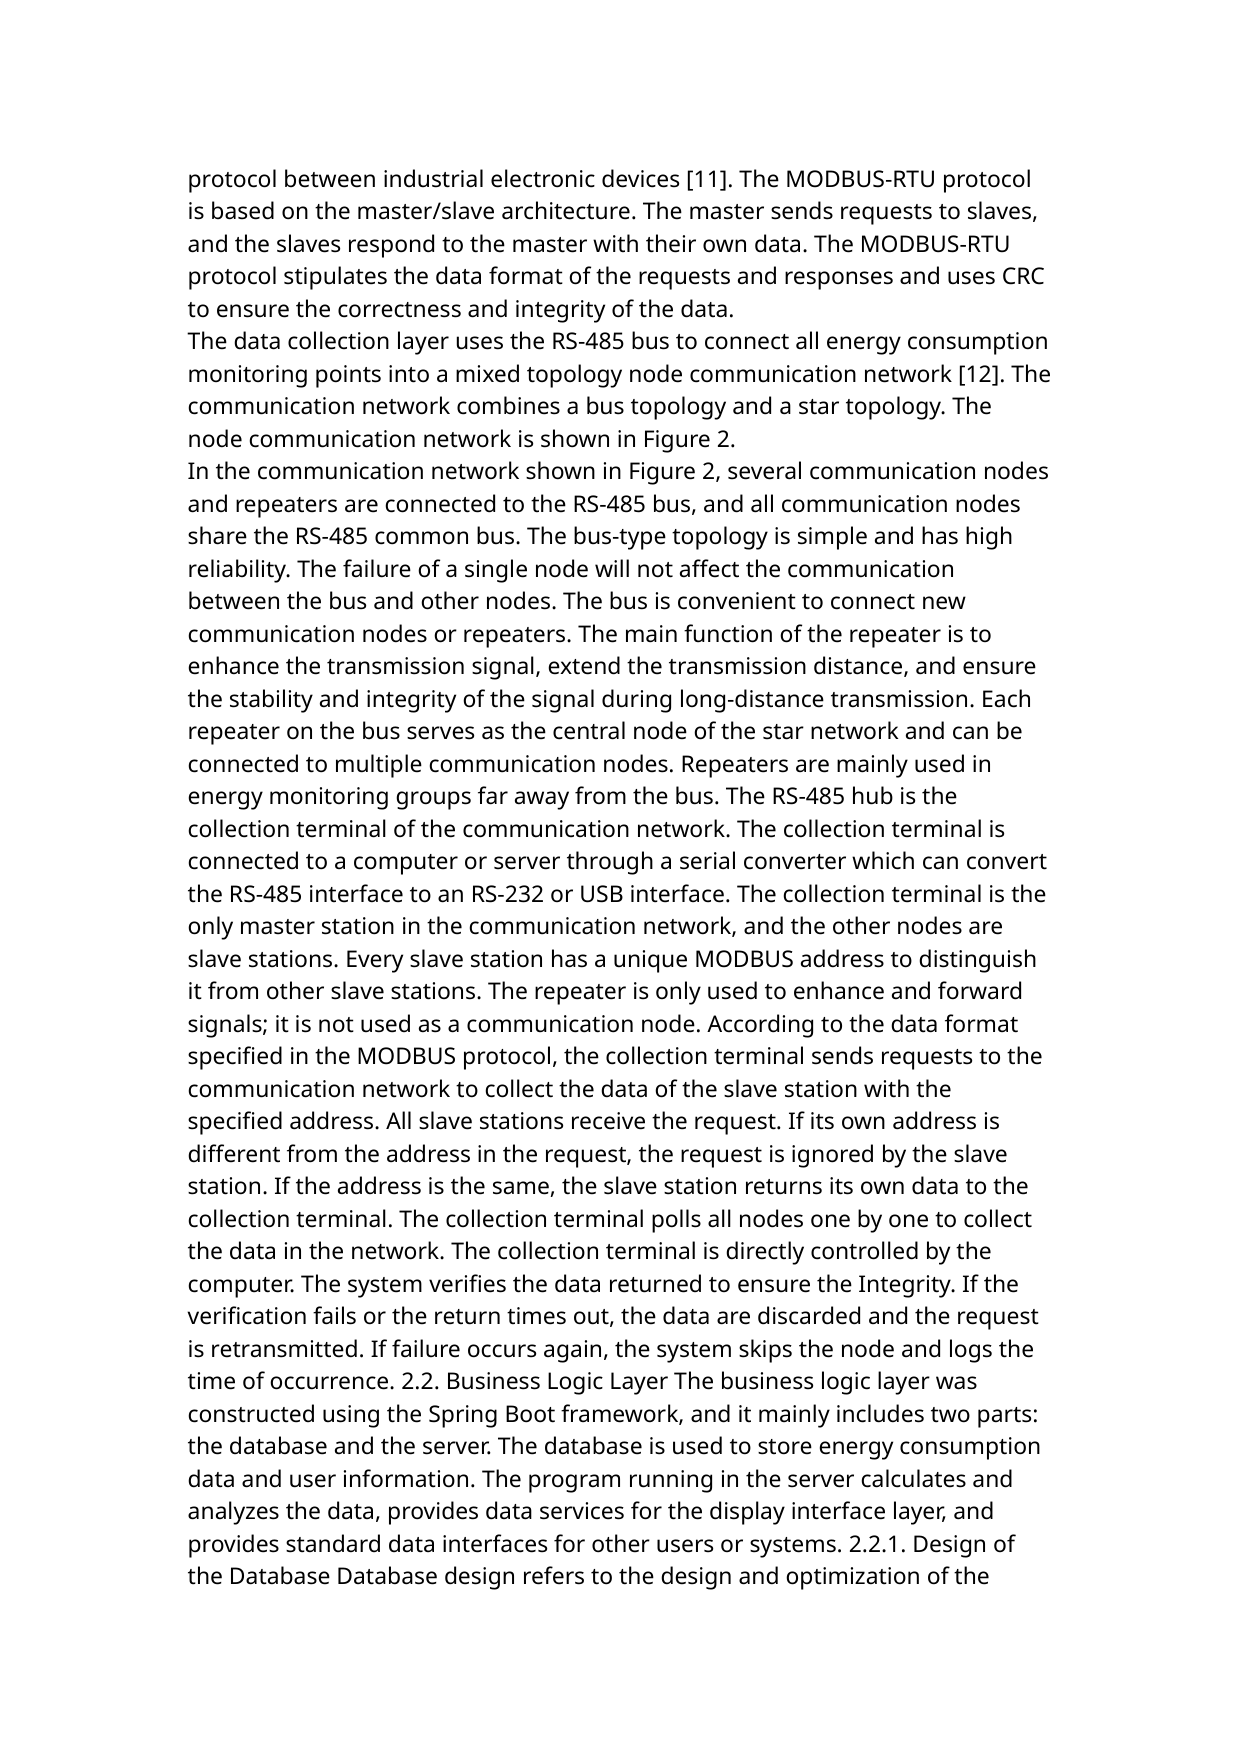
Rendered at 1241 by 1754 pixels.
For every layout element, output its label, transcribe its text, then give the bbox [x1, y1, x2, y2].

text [187, 454, 1053, 1592]
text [187, 162, 1053, 324]
text The data collection layer uses the RS-485 bus to connect all energy consumption monitoring points into a mixed topology node communication network [12]. The communication network combines a bus topology and a star topology. The node communication network is shown in Figure 2. [187, 324, 1053, 454]
